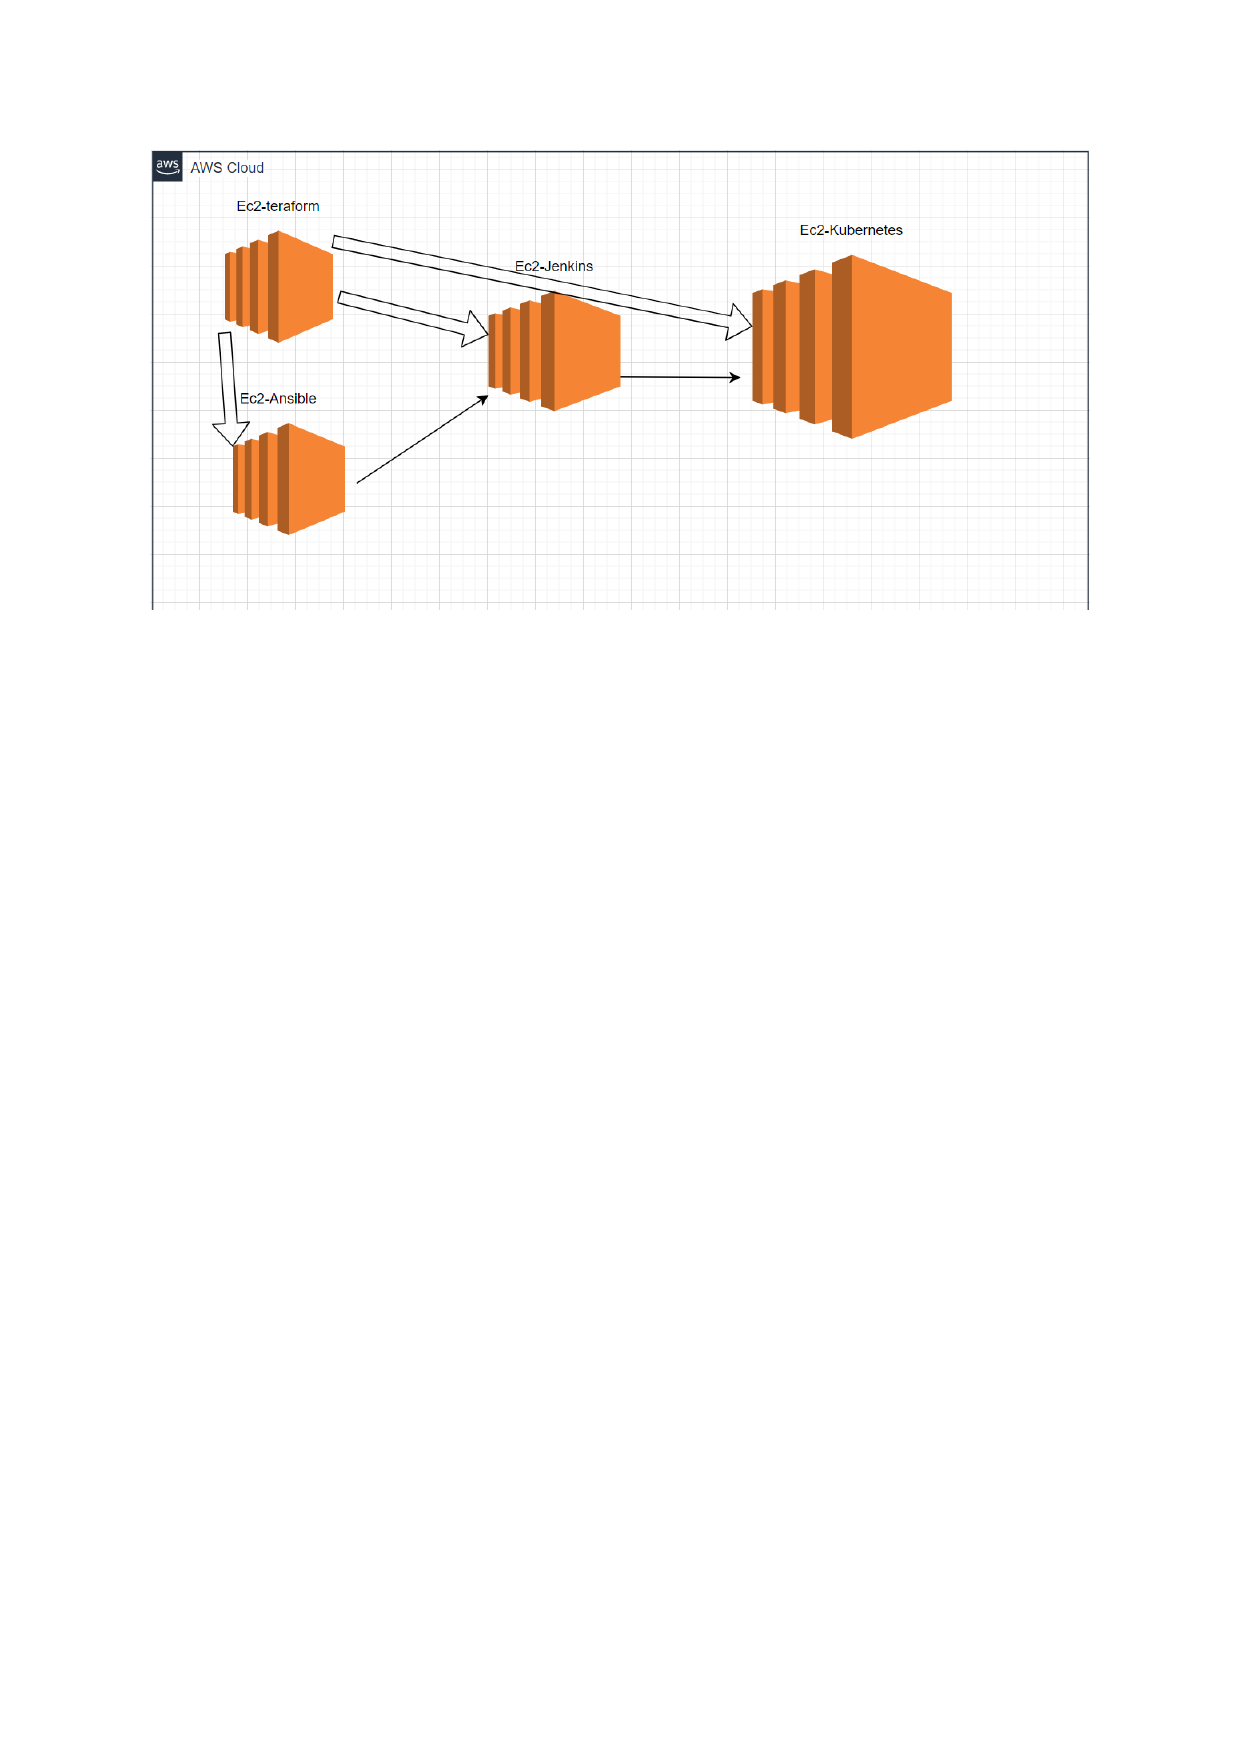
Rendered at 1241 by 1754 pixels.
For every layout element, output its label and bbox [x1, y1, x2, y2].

picture [150, 150, 1091, 610]
